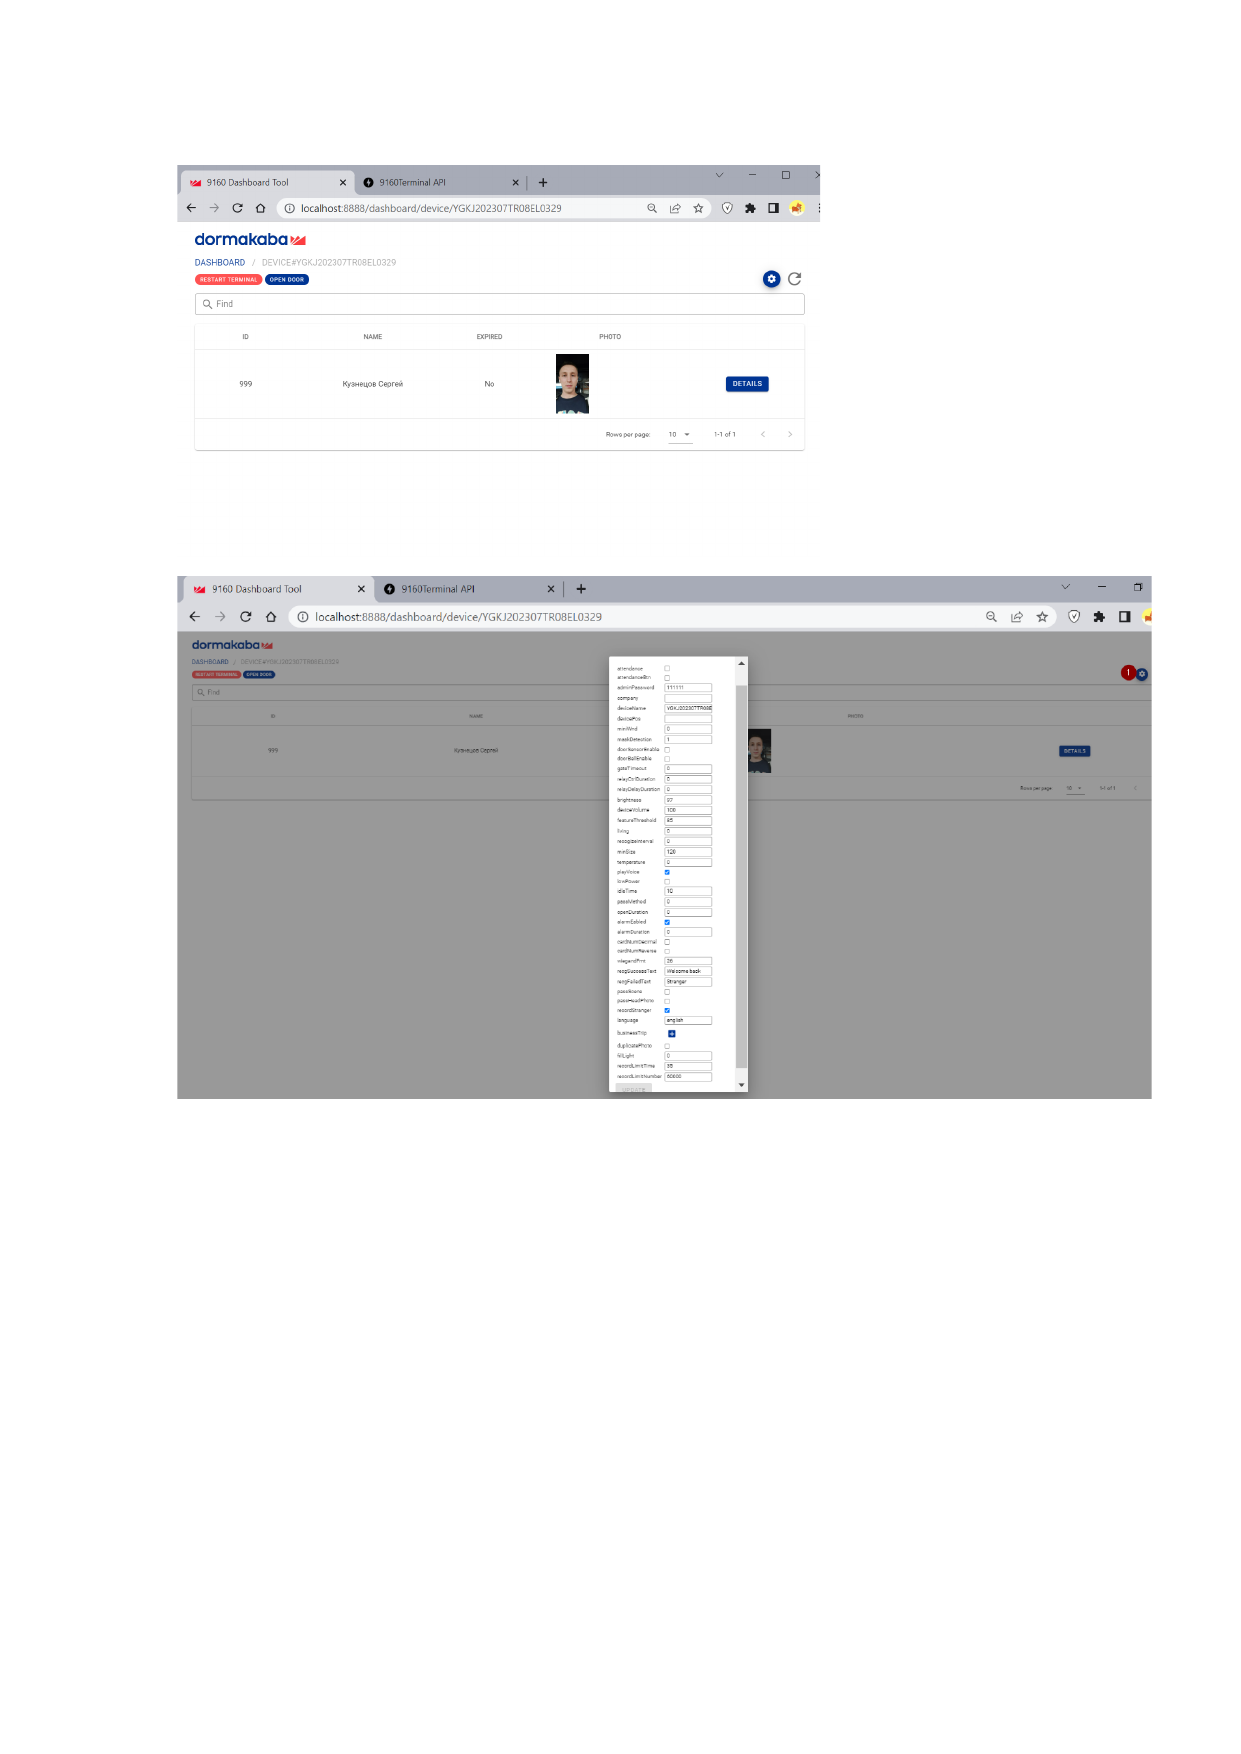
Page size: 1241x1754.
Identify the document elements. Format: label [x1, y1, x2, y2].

picture [177, 576, 1152, 1099]
picture [177, 165, 821, 557]
